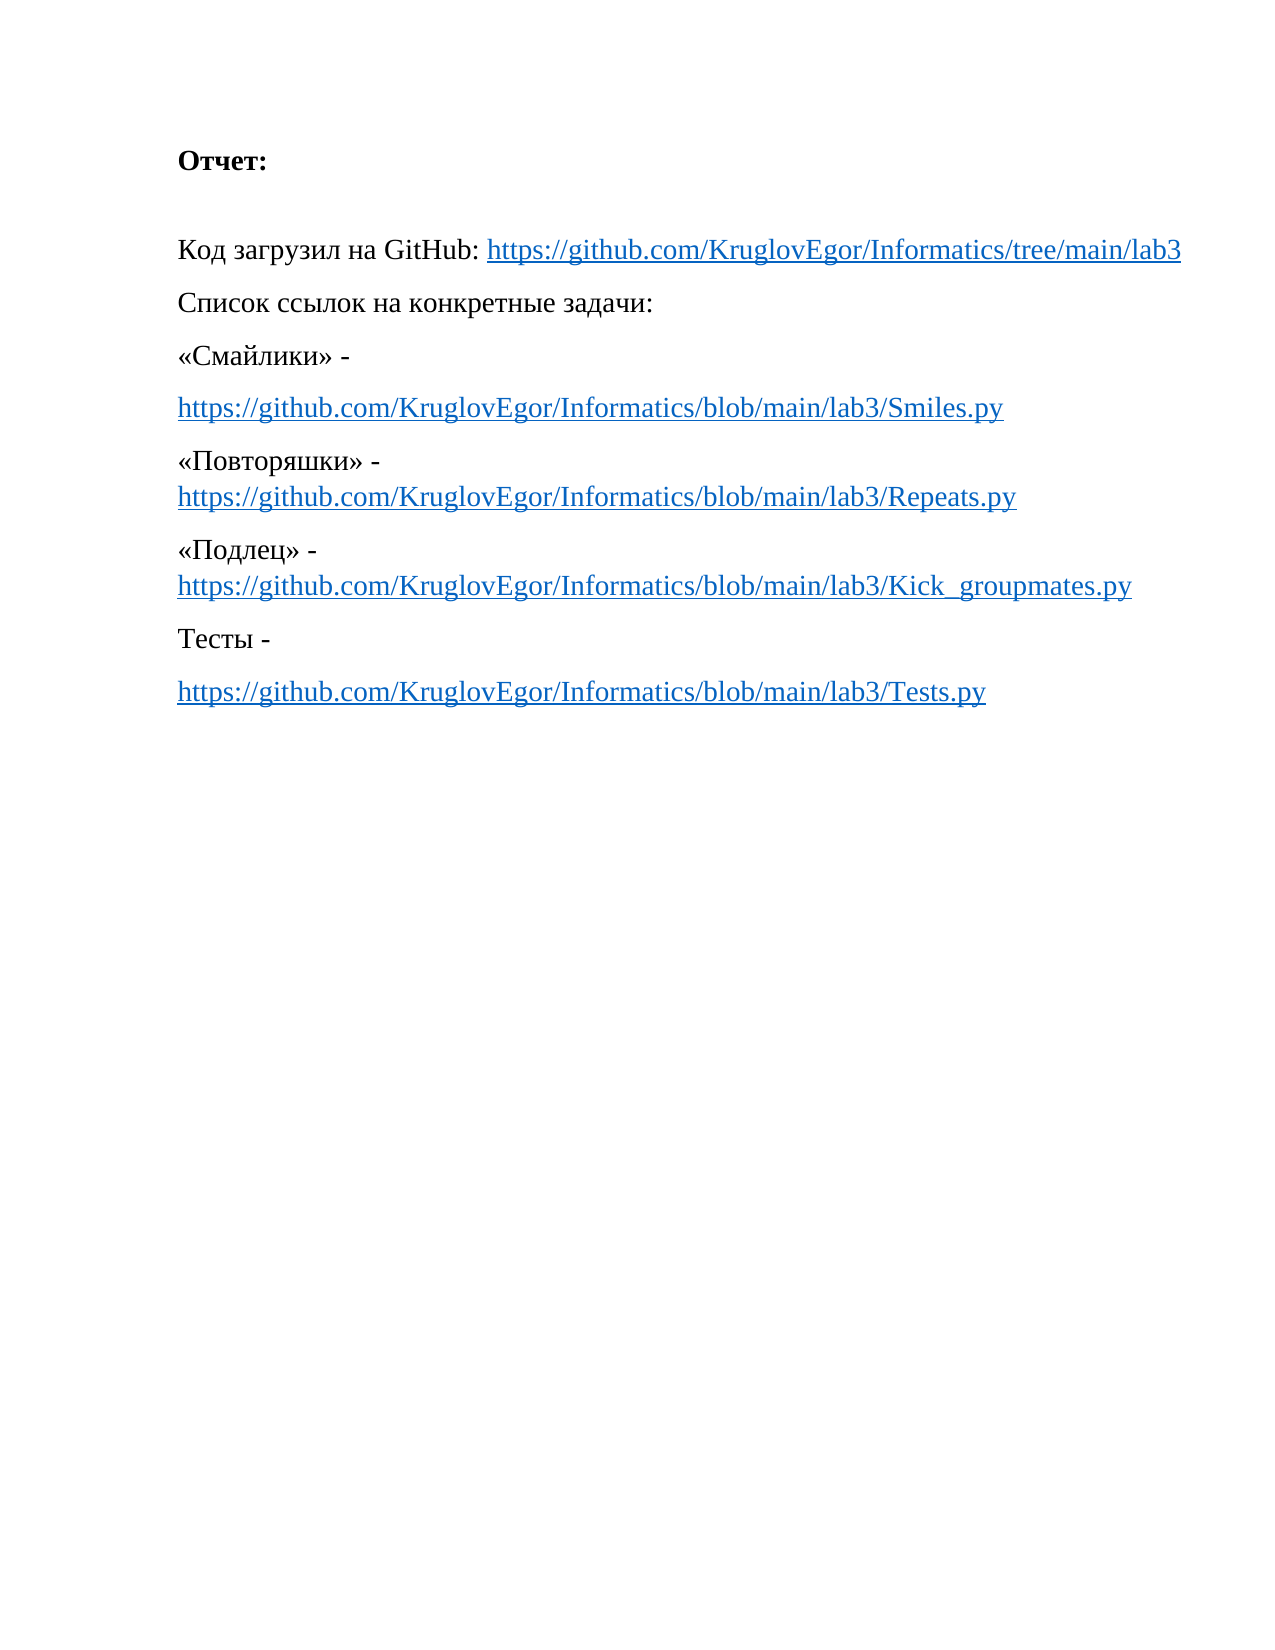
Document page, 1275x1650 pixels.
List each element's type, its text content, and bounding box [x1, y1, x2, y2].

text https://github.com/KruglovEgor/Informatics/blob/main/lab3/Tests.py [177, 674, 1186, 708]
text «Смайлики» - [177, 338, 1186, 371]
text Тесты - [177, 621, 1186, 655]
text Список ссылок на конкретные задачи: [177, 285, 1186, 318]
subtitle Отчет: [177, 143, 1186, 177]
text https://github.com/KruglovEgor/Informatics/blob/main/lab3/Smiles.py [177, 391, 1186, 424]
text «Повторяшки» - https://github.com/KruglovEgor/Informatics/blob/main/lab3/Repeats.py [177, 443, 1186, 513]
text «Подлец» - https://github.com/KruglovEgor/Informatics/blob/main/lab3/Kick_groupmates.py [177, 532, 1186, 602]
text Код загрузил на GitHub: https://github.com/KruglovEgor/Informatics/tree/main/lab3 [177, 232, 1186, 266]
